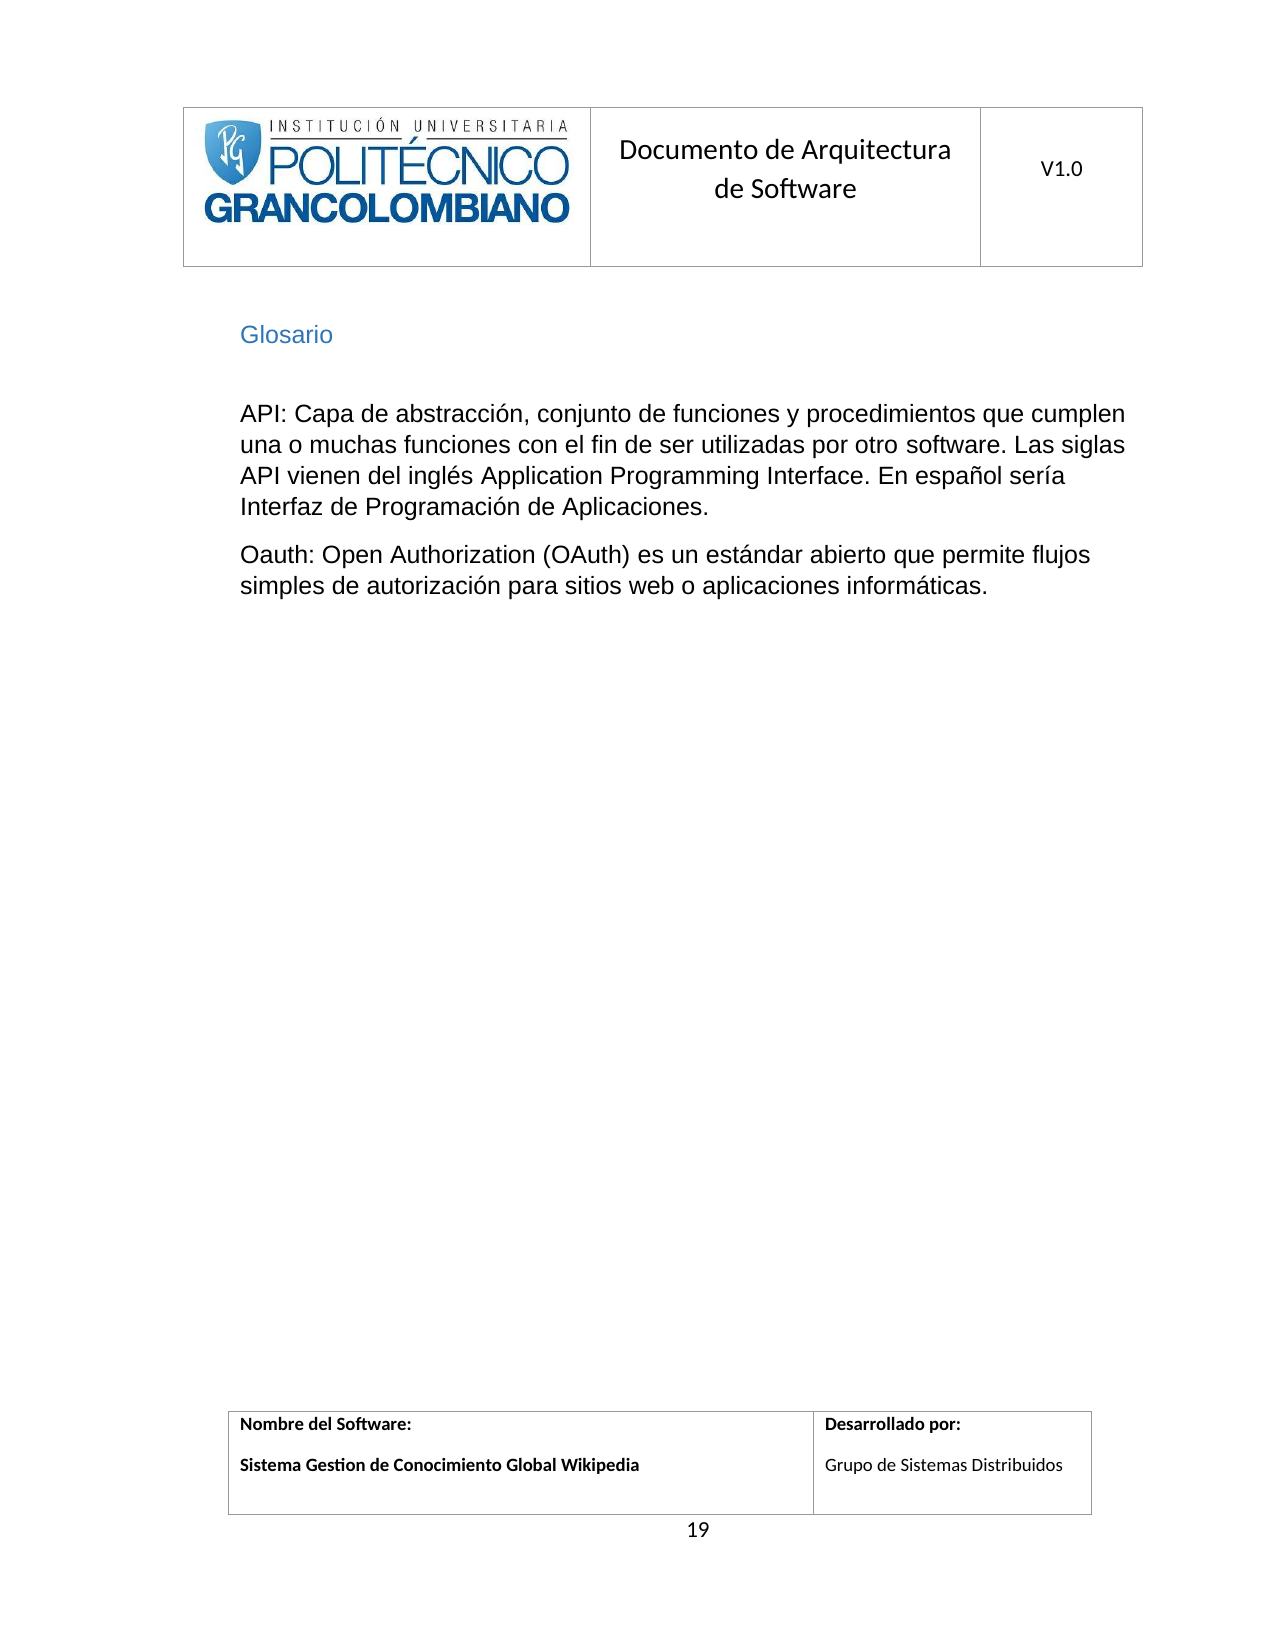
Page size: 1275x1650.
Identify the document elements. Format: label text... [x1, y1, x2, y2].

picture [195, 108, 574, 229]
text API: Capa de abstracción, conjunto de funciones y procedimientos que cumplen una o muchas funciones con el fin de ser utilizadas por otro software. Las siglas API vienen del inglés Application Programming Interface. En español sería Interfaz de Programación de Aplicaciones. [240, 399, 1155, 521]
subtitle Glosario [240, 320, 1155, 349]
text Oauth: Open Authorization (OAuth) es un estándar abierto que permite flujos simples de autorización para sitios web o aplicaciones informáticas. [240, 540, 1155, 599]
